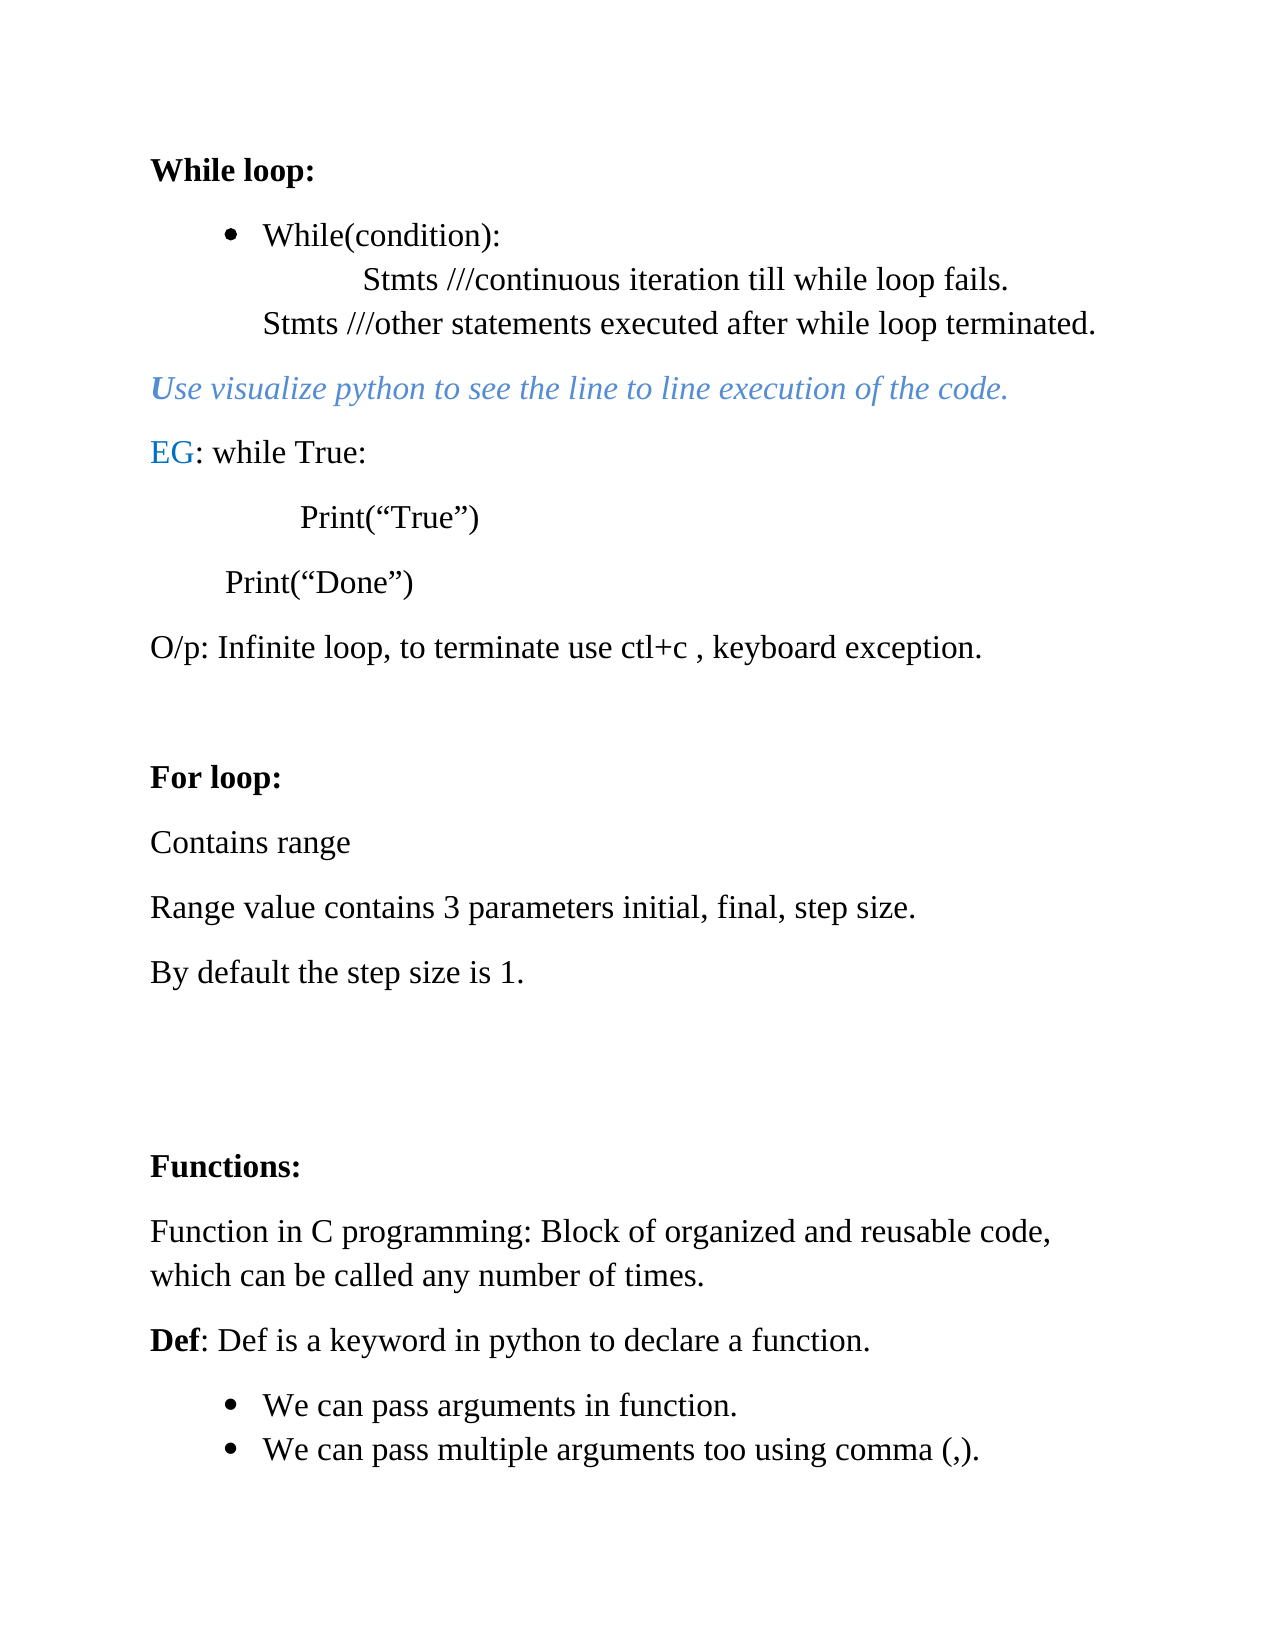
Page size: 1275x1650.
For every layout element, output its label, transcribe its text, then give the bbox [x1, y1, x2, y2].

text While loop: [150, 150, 1125, 188]
text Def: Def is a keyword in python to declare a function. [150, 1321, 1125, 1359]
list Stmts ///continuous iteration till while loop fails. [262, 259, 1125, 297]
text For loop: [150, 757, 1125, 796]
text Print(“Done”) [150, 563, 1125, 601]
text Functions: [150, 1147, 1125, 1185]
list While(condition): [225, 215, 1125, 253]
list We can pass arguments in function. [225, 1385, 1125, 1424]
text EG: while True: [150, 433, 1125, 471]
text Use visualize python to see the line to line execution of the code. [150, 368, 1125, 406]
text Contains range [150, 822, 1125, 861]
text Function in C programming: Block of organized and reusable code, which can be called any number of times. [150, 1212, 1125, 1294]
text Print(“True”) [150, 498, 1125, 536]
text O/p: Infinite loop, to terminate use ctl+c , keyboard exception. [150, 627, 1125, 666]
text Range value contains 3 parameters initial, final, step size. [150, 887, 1125, 925]
list We can pass multiple arguments too using comma (,). [225, 1429, 1125, 1468]
list Stmts ///other statements executed after while loop terminated. [262, 303, 1125, 341]
text By default the step size is 1. [150, 952, 1125, 990]
